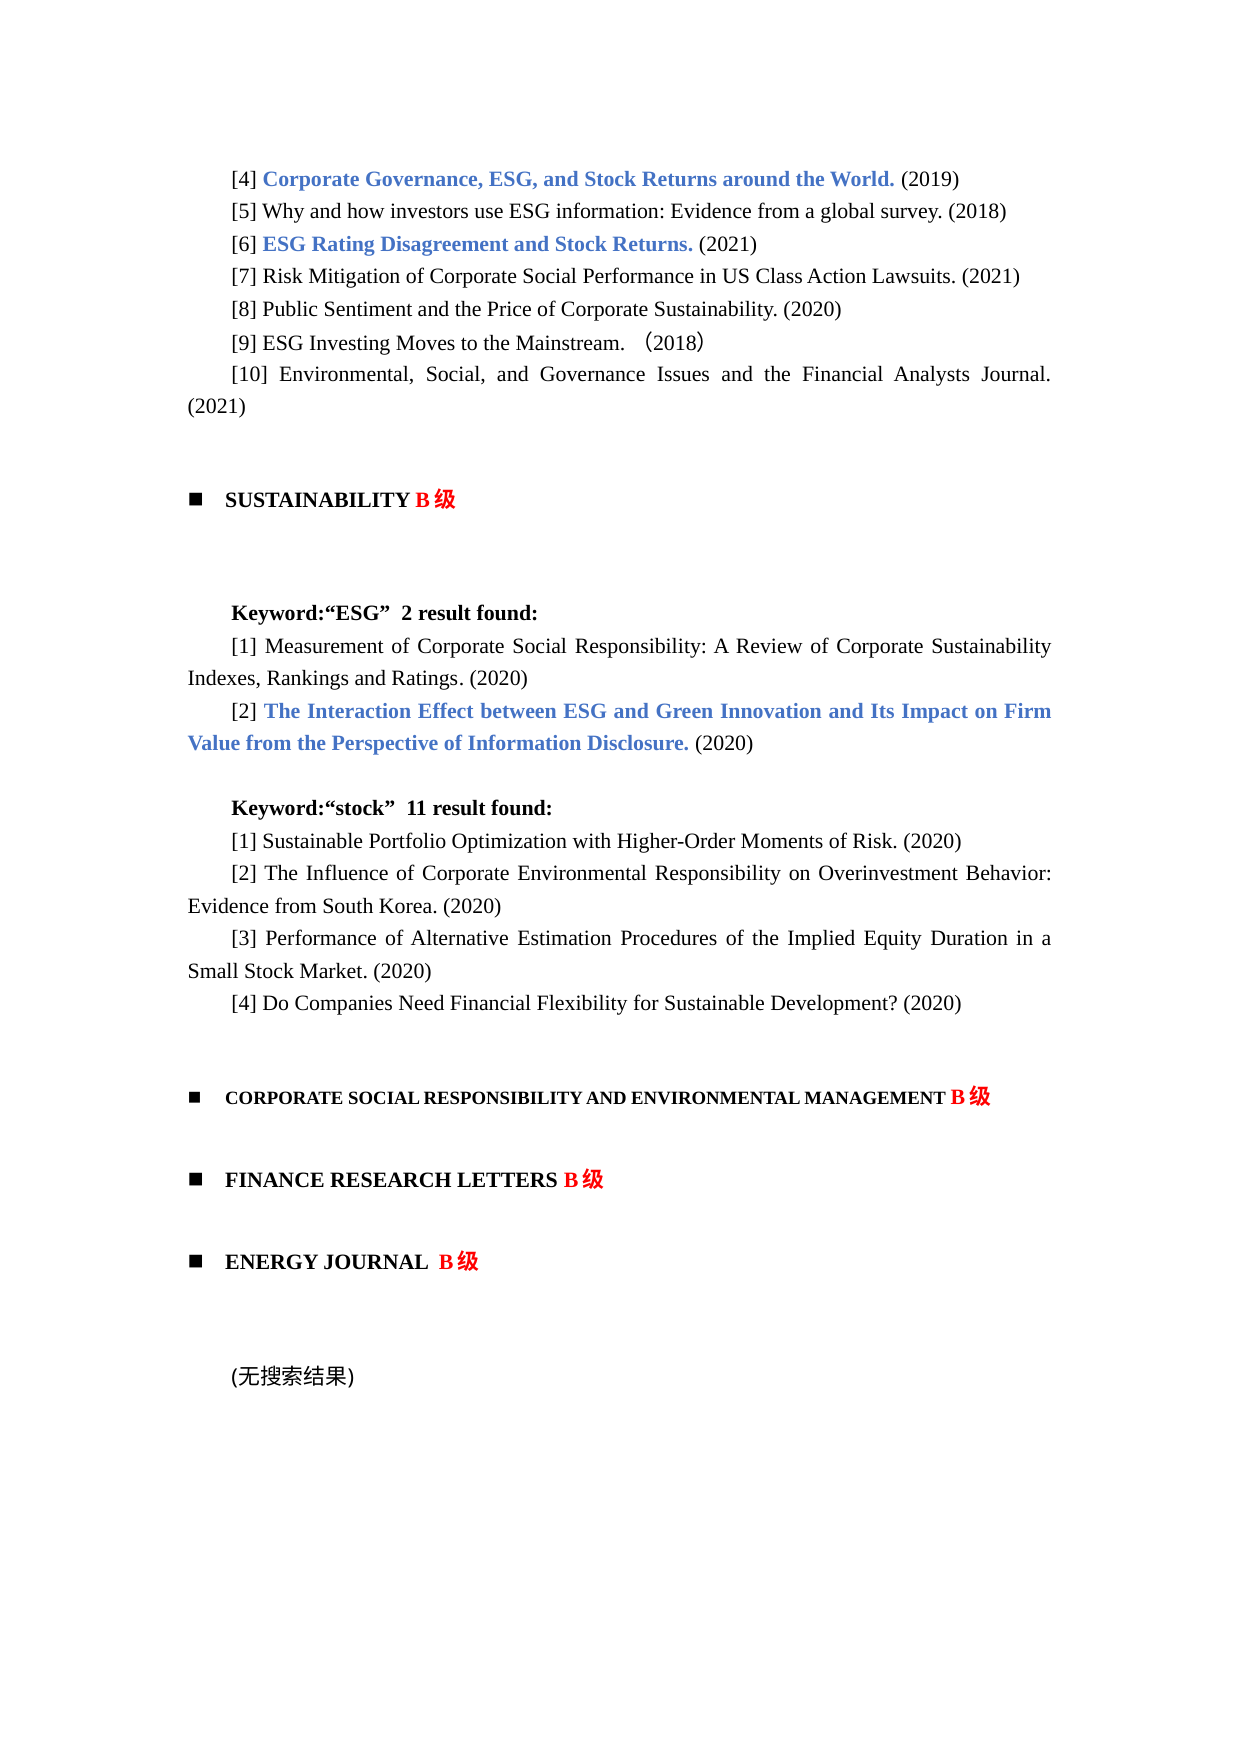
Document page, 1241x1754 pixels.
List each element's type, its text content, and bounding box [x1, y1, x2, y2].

text [4] Corporate Governance, ESG, and Stock Returns around the World. (2019) [187, 162, 1053, 194]
text [3] Performance of Alternative Estimation Procedures of the Implied Equity Duration in a Small Stock Market. (2020) [187, 922, 1053, 987]
text [5] Why and how investors use ESG information: Evidence from a global survey. (2018) [187, 194, 1053, 227]
text Keyword:“ESG” 2 result found: [187, 597, 1053, 629]
text Keyword:“stock” 11 result found: [187, 792, 1053, 824]
text [6] ESG Rating Disagreement and Stock Returns. (2021) [187, 227, 1053, 259]
text [7] Risk Mitigation of Corporate Social Performance in US Class Action Lawsuits. (2021) [187, 259, 1053, 292]
subtitle CORPORATE SOCIAL RESPONSIBILITY AND ENVIRONMENTAL MANAGEMENT B级 [187, 1079, 1053, 1111]
text [4] Do Companies Need Financial Flexibility for Sustainable Development? (2020) [187, 987, 1053, 1019]
text [2] The Influence of Corporate Environmental Responsibility on Overinvestment Behavior: Evidence from South Korea. (2020) [187, 857, 1053, 922]
text [8] Public Sentiment and the Price of Corporate Sustainability. (2020) [187, 292, 1053, 324]
text [1] Measurement of Corporate Social Responsibility: A Review of Corporate Sustainability Indexes, Rankings and Ratings. (2020) [187, 629, 1053, 694]
text [1] Sustainable Portfolio Optimization with Higher-Order Moments of Risk. (2020) [187, 824, 1053, 857]
text [2] The Interaction Effect between ESG and Green Innovation and Its Impact on Firm Value from the Perspective of Information Disclosure. (2020) [187, 694, 1053, 759]
subtitle ENERGY JOURNAL B级 [187, 1244, 1053, 1276]
text (无搜索结果) [187, 1359, 1053, 1392]
text [9] ESG Investing Moves to the Mainstream. （2018） [187, 324, 1053, 357]
subtitle SUSTAINABILITY B级 [187, 482, 1053, 514]
text [10] Environmental, Social, and Governance Issues and the Financial Analysts Journal. (2021) [187, 357, 1053, 422]
subtitle FINANCE RESEARCH LETTERS B级 [187, 1161, 1053, 1194]
